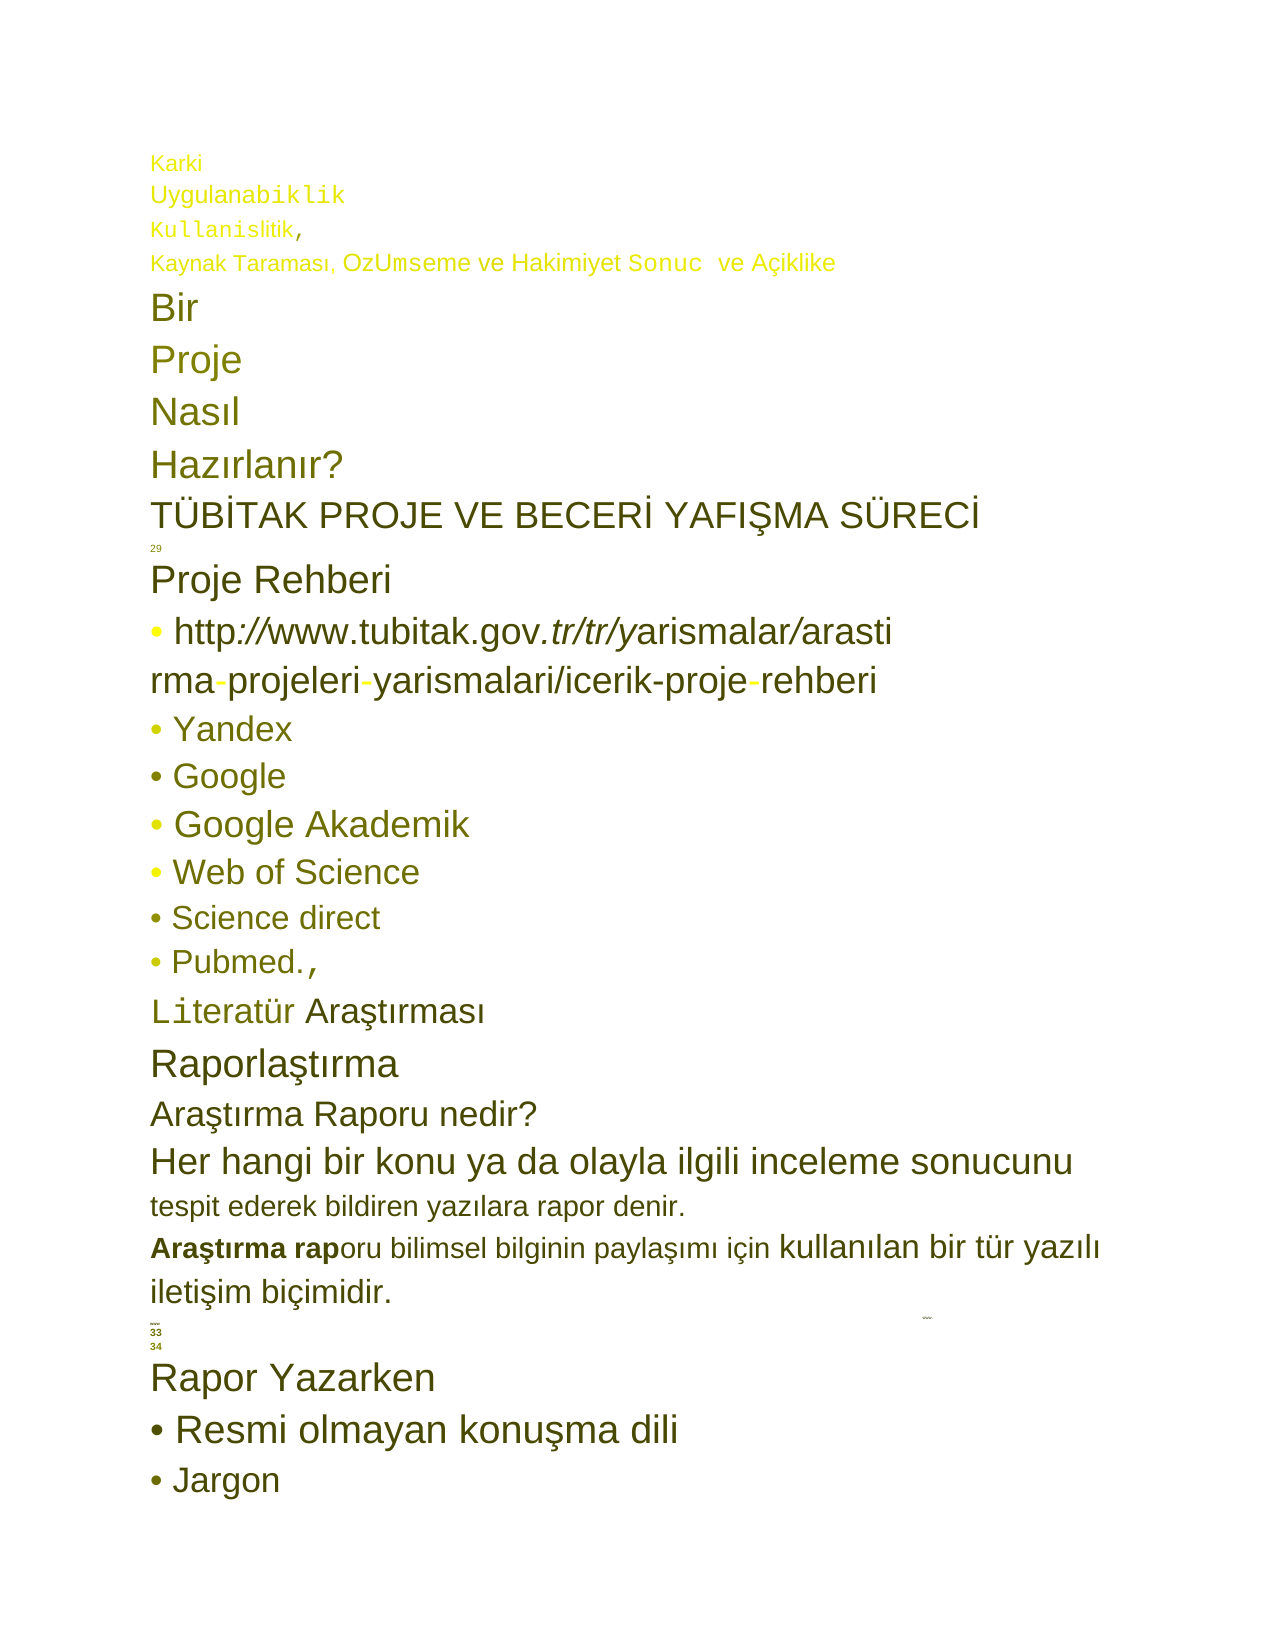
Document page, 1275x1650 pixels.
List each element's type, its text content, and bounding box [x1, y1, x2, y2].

text Bir [150, 284, 1125, 329]
text Nasıl [150, 388, 1125, 434]
text • Yandex [150, 708, 1125, 749]
text rma-projeleri-yarismalari/icerik-proje-rehberi [150, 659, 1125, 702]
text Hazırlanır? [150, 441, 1125, 487]
text Uygulanabiklik [150, 180, 1125, 211]
text Proje Rehberi [150, 557, 1125, 602]
text • Google Akademik [150, 802, 1125, 845]
text • Resmi olmayan konuşma dili [150, 1407, 1125, 1452]
text Karki [150, 150, 1125, 176]
text tespit ederek bildiren yazılara rapor denir. [150, 1189, 1125, 1223]
text Kullanislitik, [150, 216, 1125, 244]
text Araştırma raporu bilimsel bilginin paylaşımı için kullanılan bir tür yazılı iletişim biçimidir. [150, 1228, 1125, 1310]
text Literatür Araştırması [150, 990, 1125, 1034]
text Rapor Yazarken [150, 1354, 1125, 1400]
text • Pubmed., [150, 942, 1125, 984]
text TÜBİTAK PROJE VE BECERİ YAFIŞMA SÜRECİ [150, 493, 1125, 536]
text Araştırma Raporu nedir? [150, 1093, 1125, 1133]
text • Google [150, 755, 1125, 796]
text • Web of Science [150, 851, 1125, 892]
text Proje [150, 336, 1125, 382]
text Her hangi bir konu ya da olayla ilgili inceleme sonucunu [150, 1139, 1125, 1183]
text • http://www.tubitak.gov.tr/tr/yarismalar/arasti [150, 609, 1125, 652]
text Kaynak Taraması, OzUmseme ve Hakimiyet Sonuc ve Açiklike [150, 248, 1125, 279]
text Raporlaştırma [150, 1040, 1125, 1086]
text • Science direct [150, 898, 1125, 937]
text • Jargon [150, 1459, 1125, 1500]
